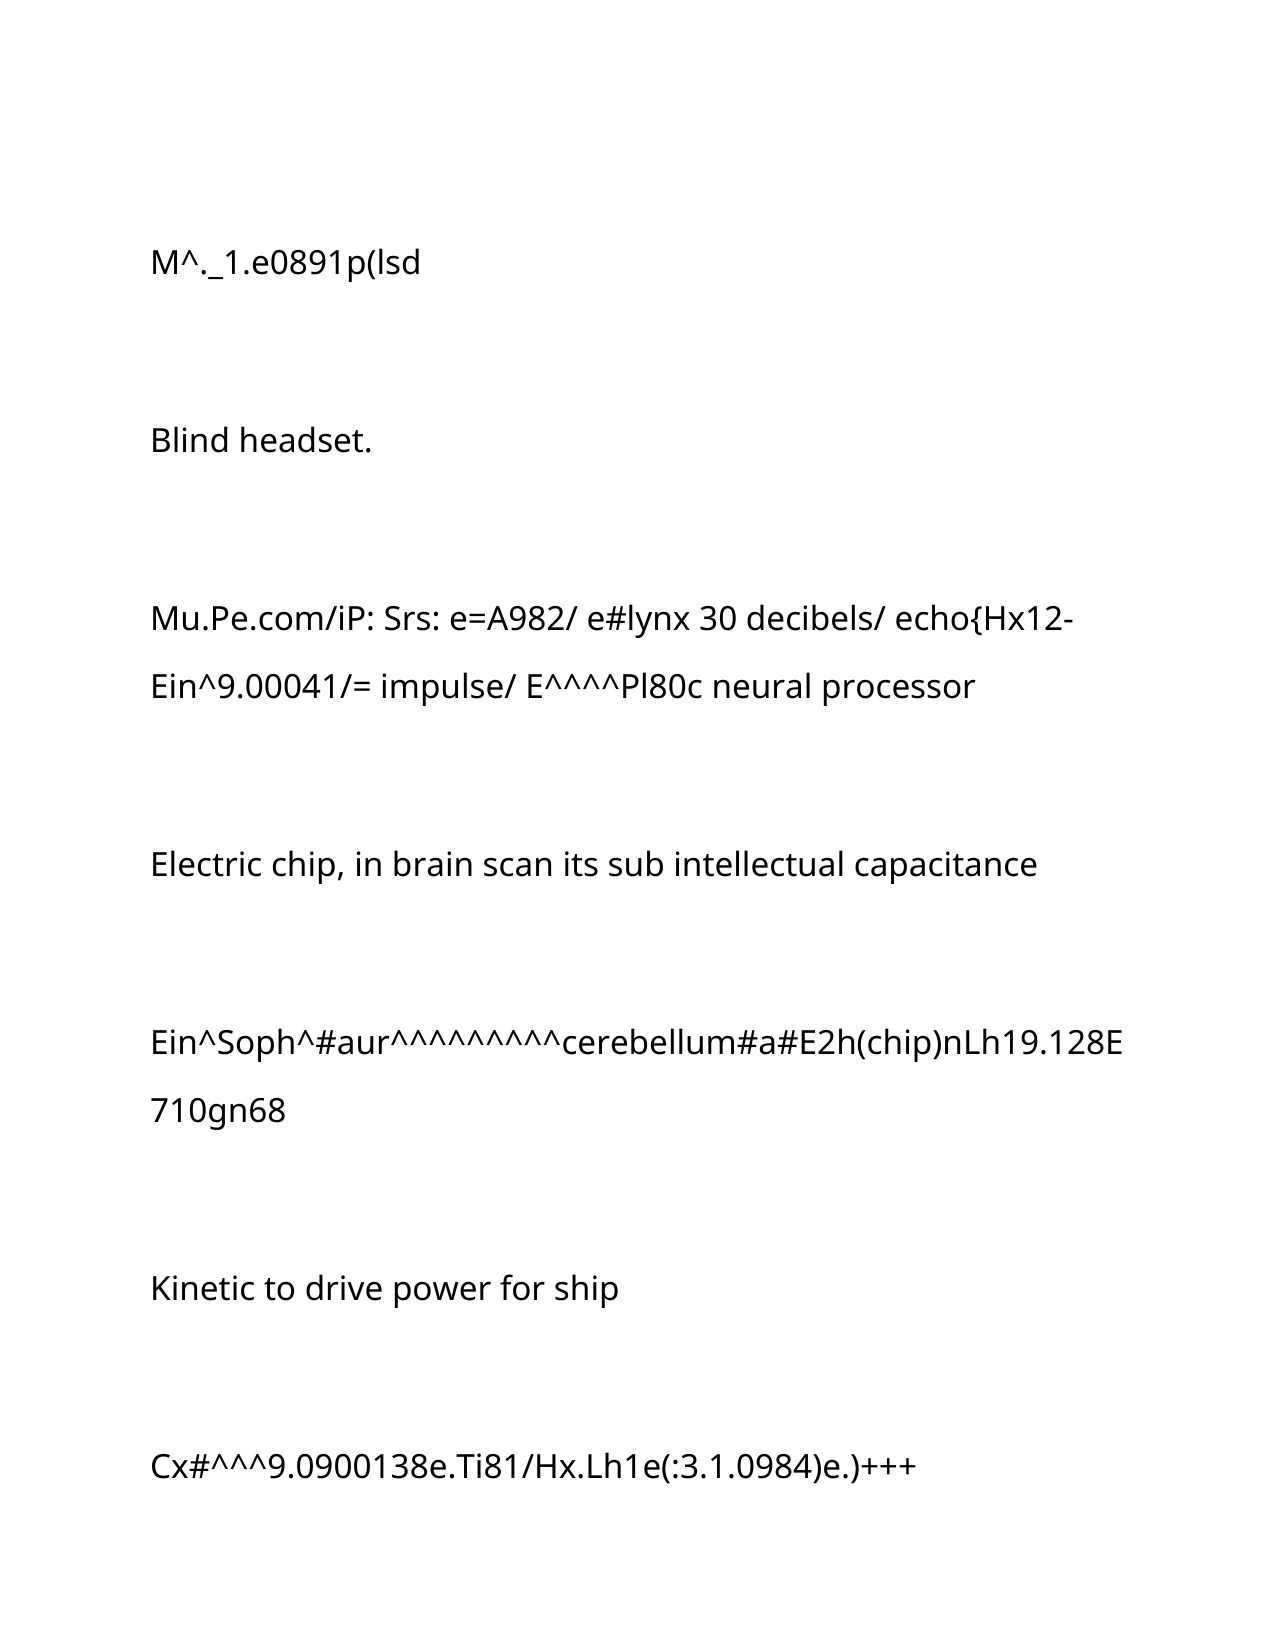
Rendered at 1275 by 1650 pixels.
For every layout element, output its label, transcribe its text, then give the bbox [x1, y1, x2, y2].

text Kinetic to drive power for ship [150, 1265, 1125, 1310]
text Ein^Soph^#aur^^^^^^^^^cerebellum#a#E2h(chip)nLh19.128E710gn68 [150, 1019, 1125, 1132]
text Electric chip, in brain scan its sub intellectual capacitance [150, 841, 1125, 886]
text M^._1.e0891p(lsd [150, 239, 1125, 284]
text Blind headset. [150, 417, 1125, 462]
text Mu.Pe.com/iP: Srs: e=A982/ e#lynx 30 decibels/ echo{Hx12-Ein^9.00041/= impulse/ E^^^^Pl80c neural processor [150, 595, 1125, 708]
text Cx#^^^9.0900138e.Ti81/Hx.Lh1e(:3.1.0984)e.)+++ [150, 1443, 1125, 1488]
